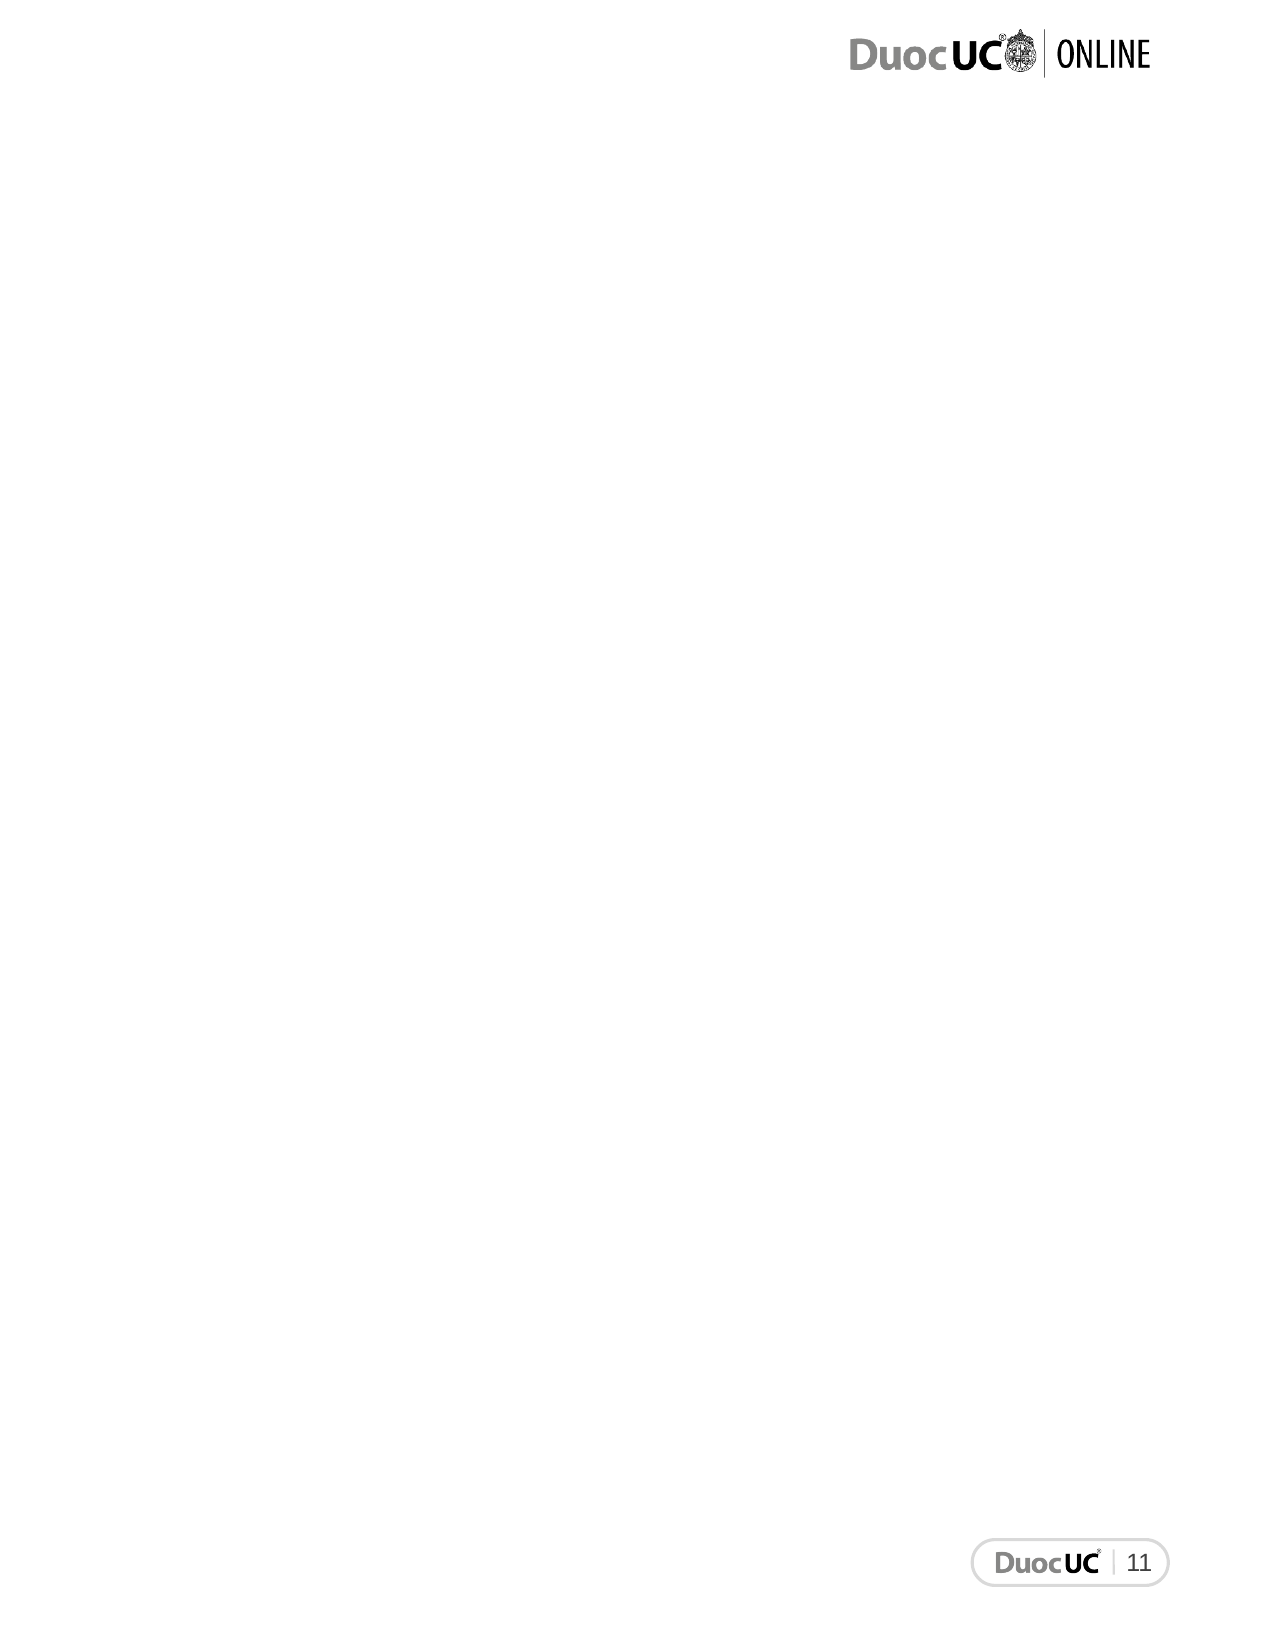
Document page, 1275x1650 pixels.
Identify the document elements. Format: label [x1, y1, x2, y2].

picture [830, 3, 1170, 96]
picture [982, 1542, 1115, 1583]
